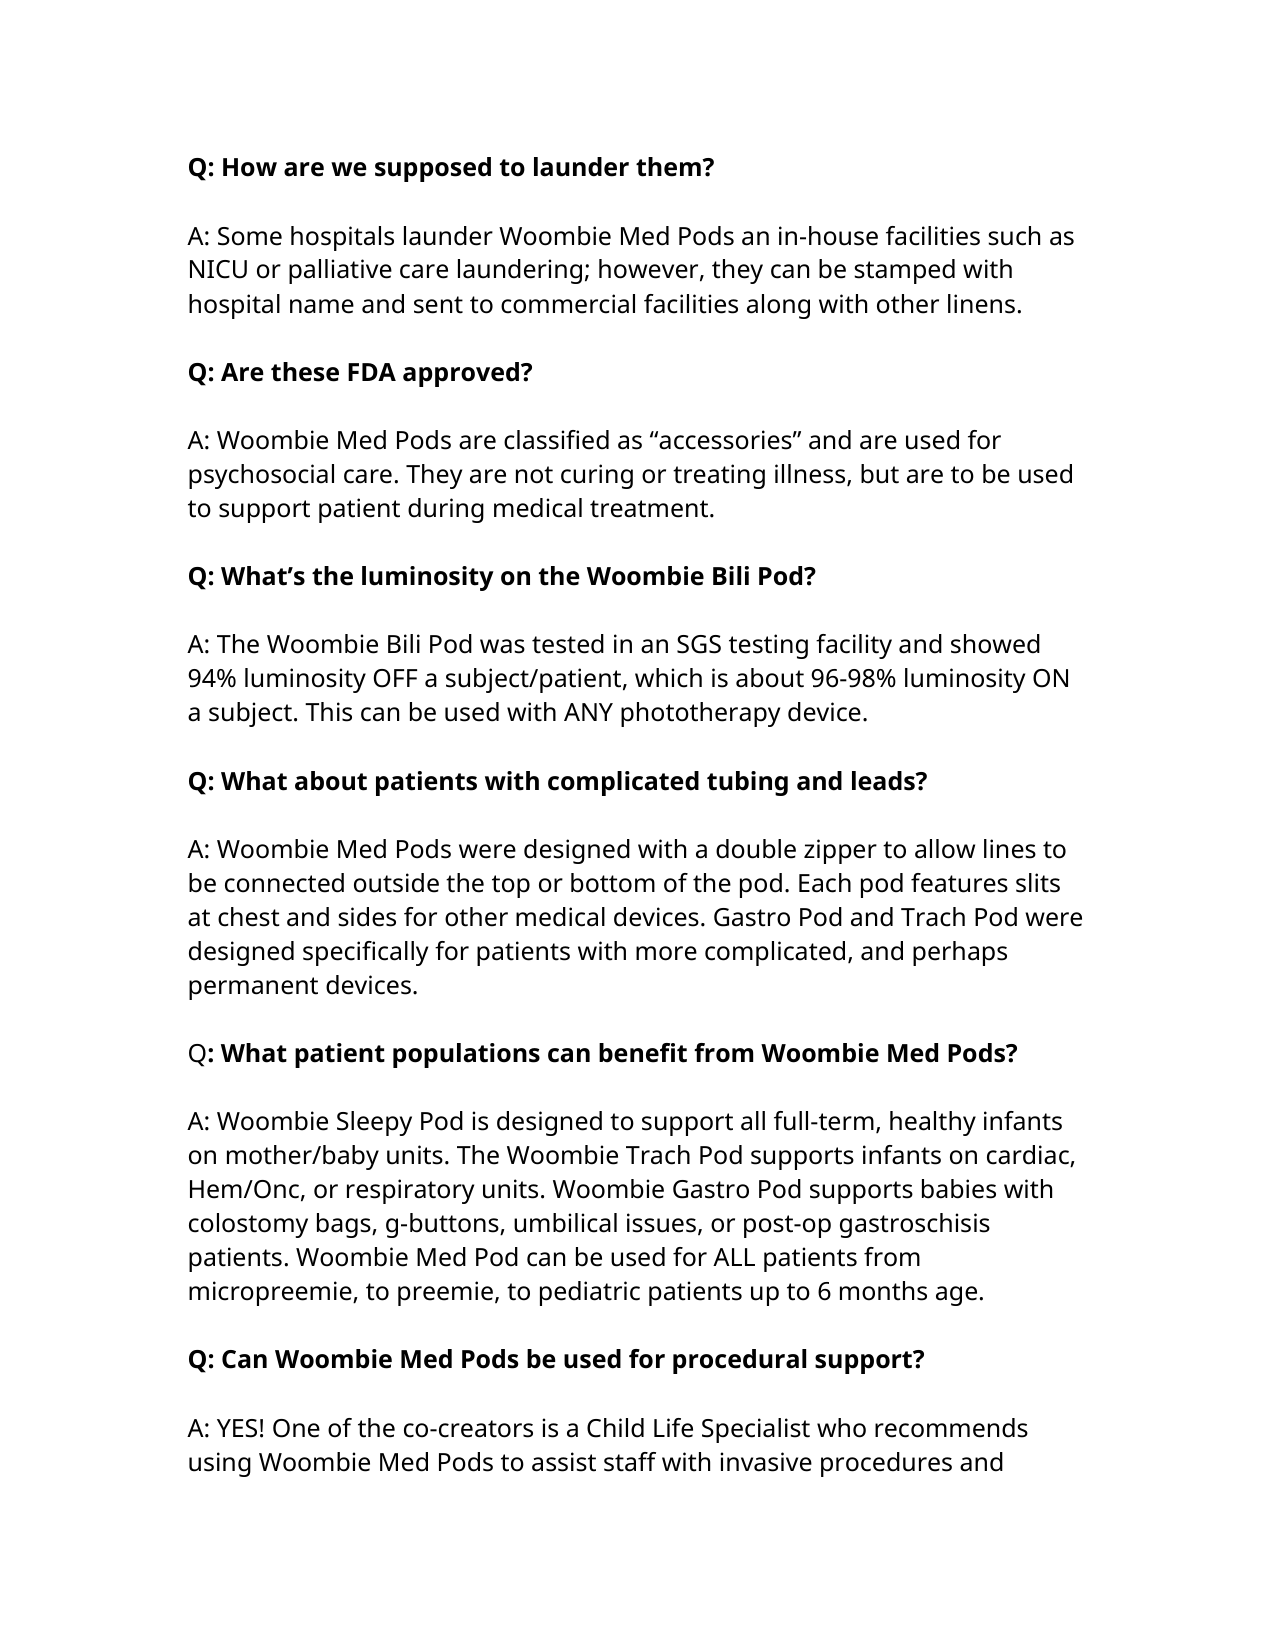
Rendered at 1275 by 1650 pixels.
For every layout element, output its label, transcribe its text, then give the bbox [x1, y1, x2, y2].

text A: The Woombie Bili Pod was tested in an SGS testing facility and showed 94% luminosity OFF a subject/patient, which is about 96-98% luminosity ON a subject. This can be used with ANY phototherapy device. [187, 627, 1087, 729]
text Q: How are we supposed to launder them? [187, 150, 1087, 184]
text A: Woombie Med Pods are classified as “accessories” and are used for psychosocial care. They are not curing or treating illness, but are to be used to support patient during medical treatment. [187, 422, 1087, 525]
text A: Woombie Med Pods were designed with a double zipper to allow lines to be connected outside the top or bottom of the pod. Each pod features slits at chest and sides for other medical devices. Gastro Pod and Trach Pod were designed specifically for patients with more complicated, and perhaps permanent devices. [187, 831, 1087, 1002]
text A: Woombie Sleepy Pod is designed to support all full-term, healthy infants on mother/baby units. The Woombie Trach Pod supports infants on cardiac, Hem/Onc, or respiratory units. Woombie Gastro Pod supports babies with colostomy bags, g-buttons, umbilical issues, or post-op gastroschisis patients. Woombie Med Pod can be used for ALL patients from micropreemie, to preemie, to pediatric patients up to 6 months age. [187, 1104, 1087, 1308]
text Q: Can Woombie Med Pods be used for procedural support? [187, 1342, 1087, 1376]
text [187, 1410, 1087, 1478]
text Q: What patient populations can benefit from Woombie Med Pods? [187, 1036, 1087, 1070]
text Q: Are these FDA approved? [187, 354, 1087, 388]
text Q: What’s the luminosity on the Woombie Bili Pod? [187, 559, 1087, 593]
text A: Some hospitals launder Woombie Med Pods an in-house facilities such as NICU or palliative care laundering; however, they can be stamped with hospital name and sent to commercial facilities along with other linens. [187, 218, 1087, 320]
text Q: What about patients with complicated tubing and leads? [187, 763, 1087, 797]
